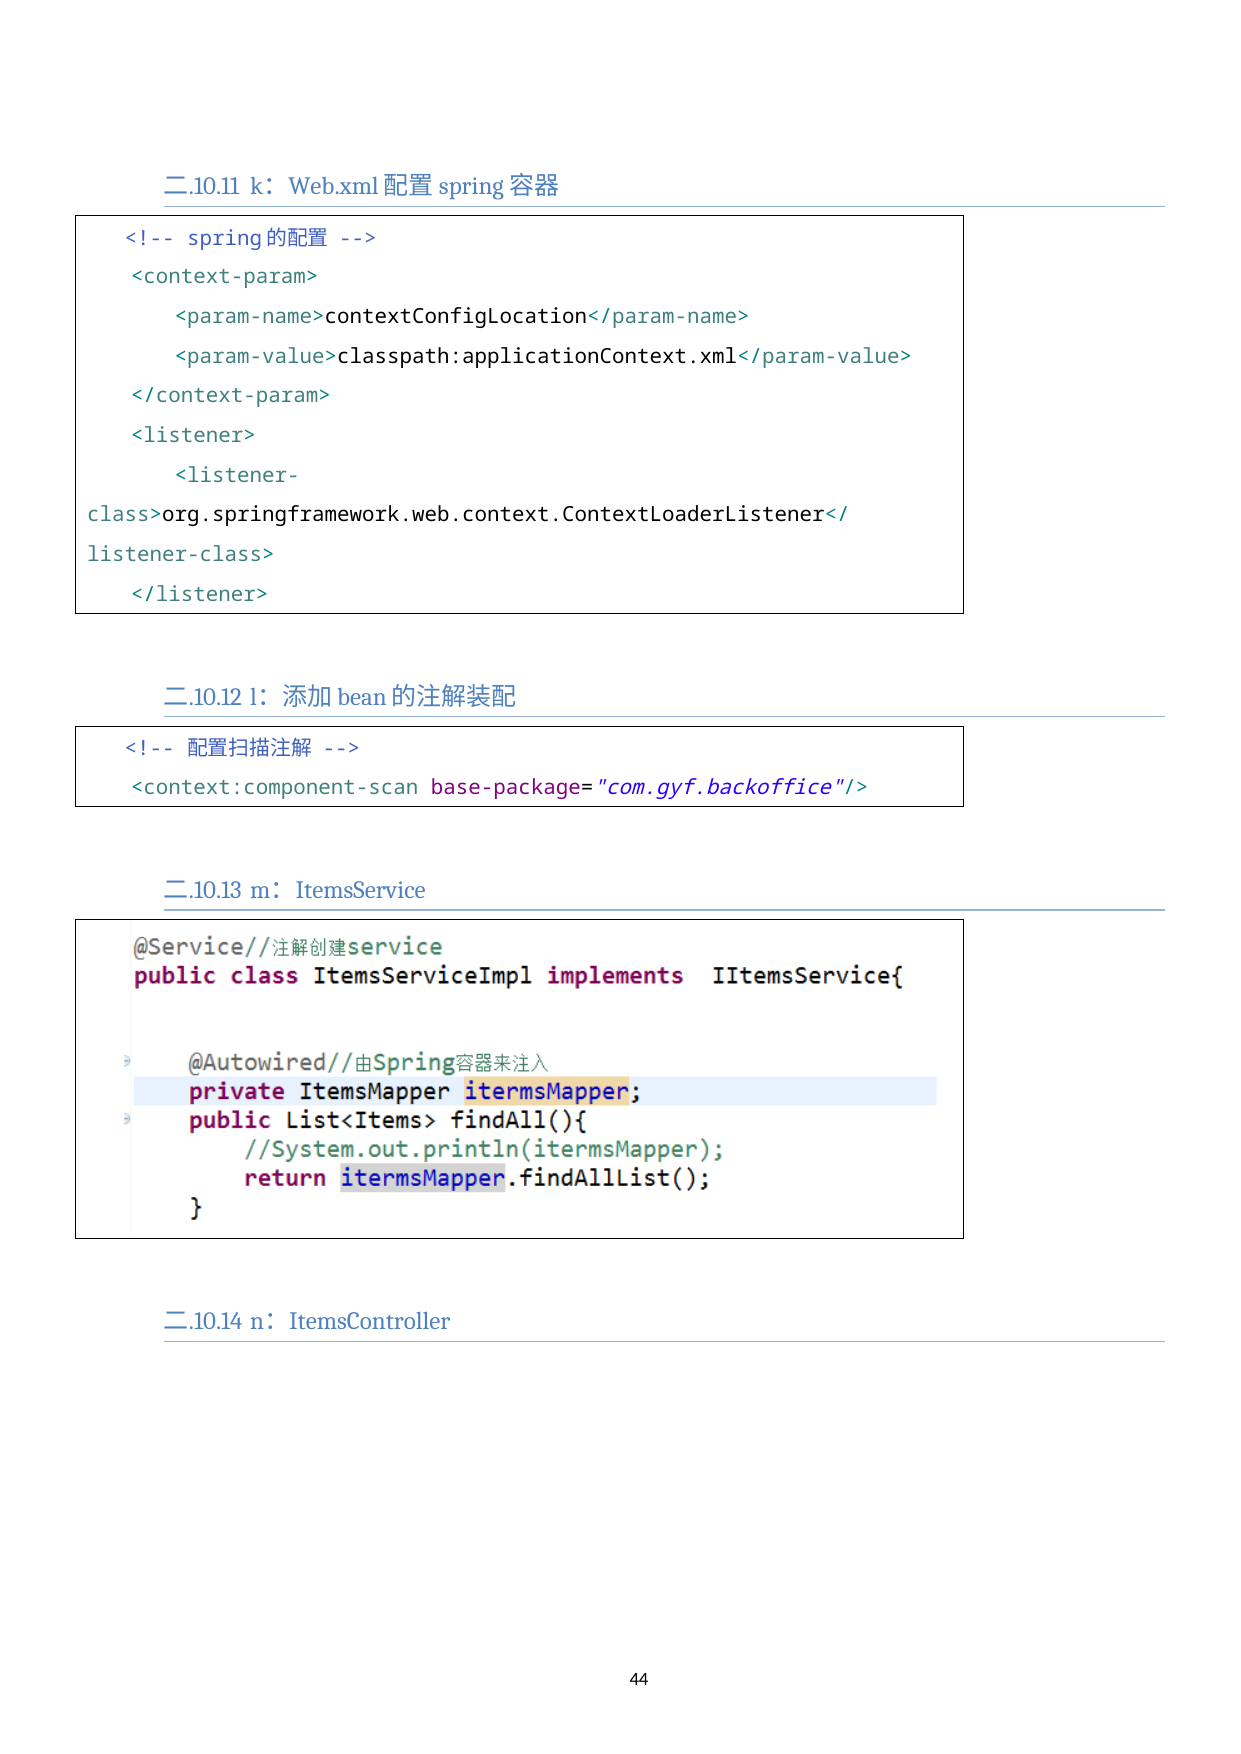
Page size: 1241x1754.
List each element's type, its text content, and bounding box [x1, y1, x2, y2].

picture [124, 922, 937, 1235]
subtitle m：ItemsService [164, 868, 1165, 909]
subtitle l：添加bean的注解装配 [164, 674, 1165, 716]
table_header [76, 920, 963, 1237]
subtitle n：ItemsController [164, 1299, 1165, 1341]
table_header <!-- 配置扫描注解 --> <context:component-scan base-package="com.gyf.backoffice"/> [76, 727, 963, 806]
table_header <!-- spring的配置 --> <context-param> <param-name>contextConfigLocation</param-name> <param-value>classpath:applicationContext.xml</param-value> </context-param> <listener> <listener-class>org.springframework.web.context.ContextLoaderListener</listener-class> </listener> [76, 216, 963, 613]
subtitle k：Web.xml配置spring容器 [164, 164, 1165, 206]
